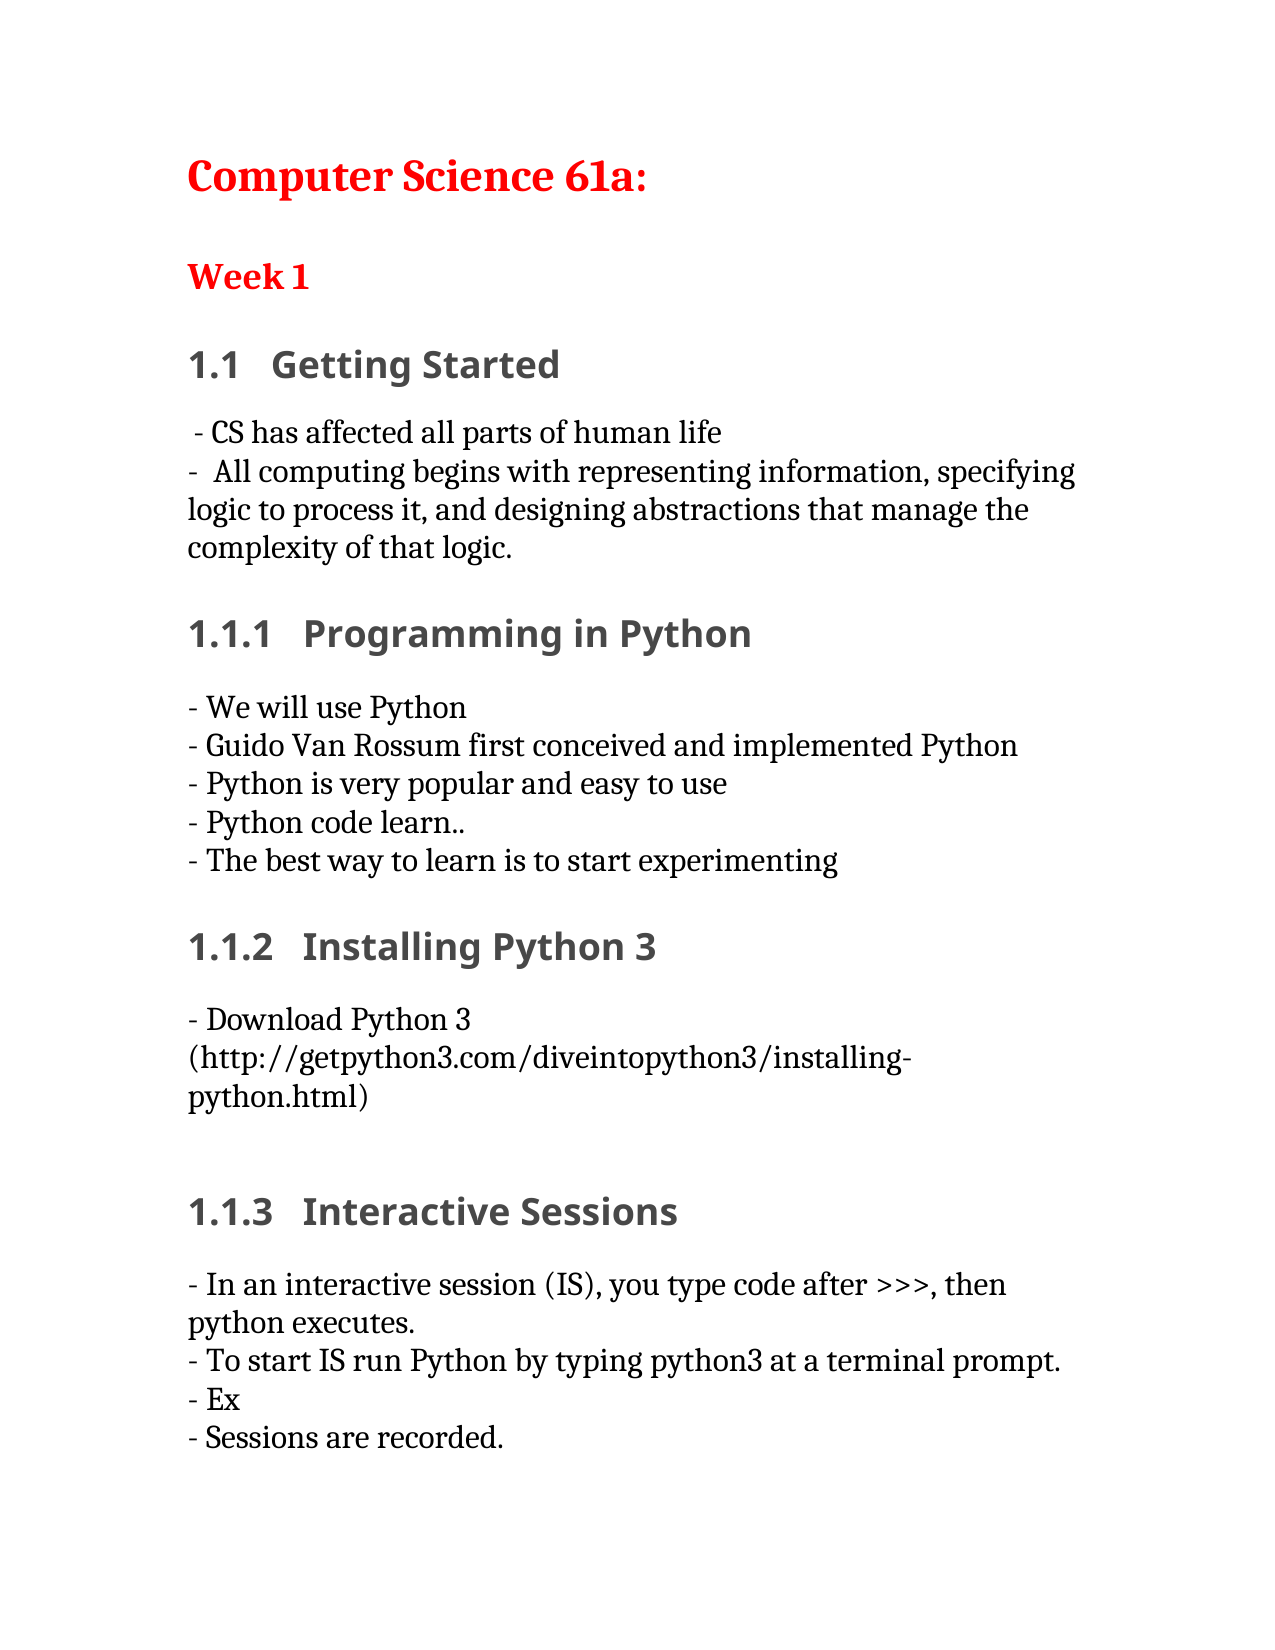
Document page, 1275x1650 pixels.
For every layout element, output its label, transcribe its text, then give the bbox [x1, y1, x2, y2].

text - Guido Van Rossum first conceived and implemented Python [187, 726, 1087, 765]
text - Ex [187, 1380, 1087, 1418]
text Computer Science 61a: [187, 150, 1087, 203]
text - We will use Python [187, 688, 1087, 726]
text 1.1.3 Interactive Sessions [187, 1173, 1087, 1236]
text - In an interactive session (IS), you type code after >>>, then python executes. [187, 1265, 1087, 1342]
text 1.1.1 Programming in Python [187, 596, 1087, 659]
text - Sessions are recorded. [187, 1418, 1087, 1457]
text - Python is very popular and easy to use [187, 765, 1087, 803]
text - To start IS run Python by typing python3 at a terminal prompt. [187, 1342, 1087, 1380]
text 1.1.2 Installing Python 3 [187, 909, 1087, 971]
text - Download Python 3 (http://getpython3.com/diveintopython3/installing-python.html) [187, 1001, 1087, 1116]
text - All computing begins with representing information, specifying logic to process it, and designing abstractions that manage the complexity of that logic. [187, 452, 1087, 567]
subtitle 1.1 Getting Started [187, 327, 1087, 390]
text Week 1 [187, 255, 1087, 298]
text - Python code learn.. [187, 803, 1087, 841]
text - CS has affected all parts of human life [187, 414, 1087, 452]
text - The best way to learn is to start experimenting [187, 841, 1087, 880]
